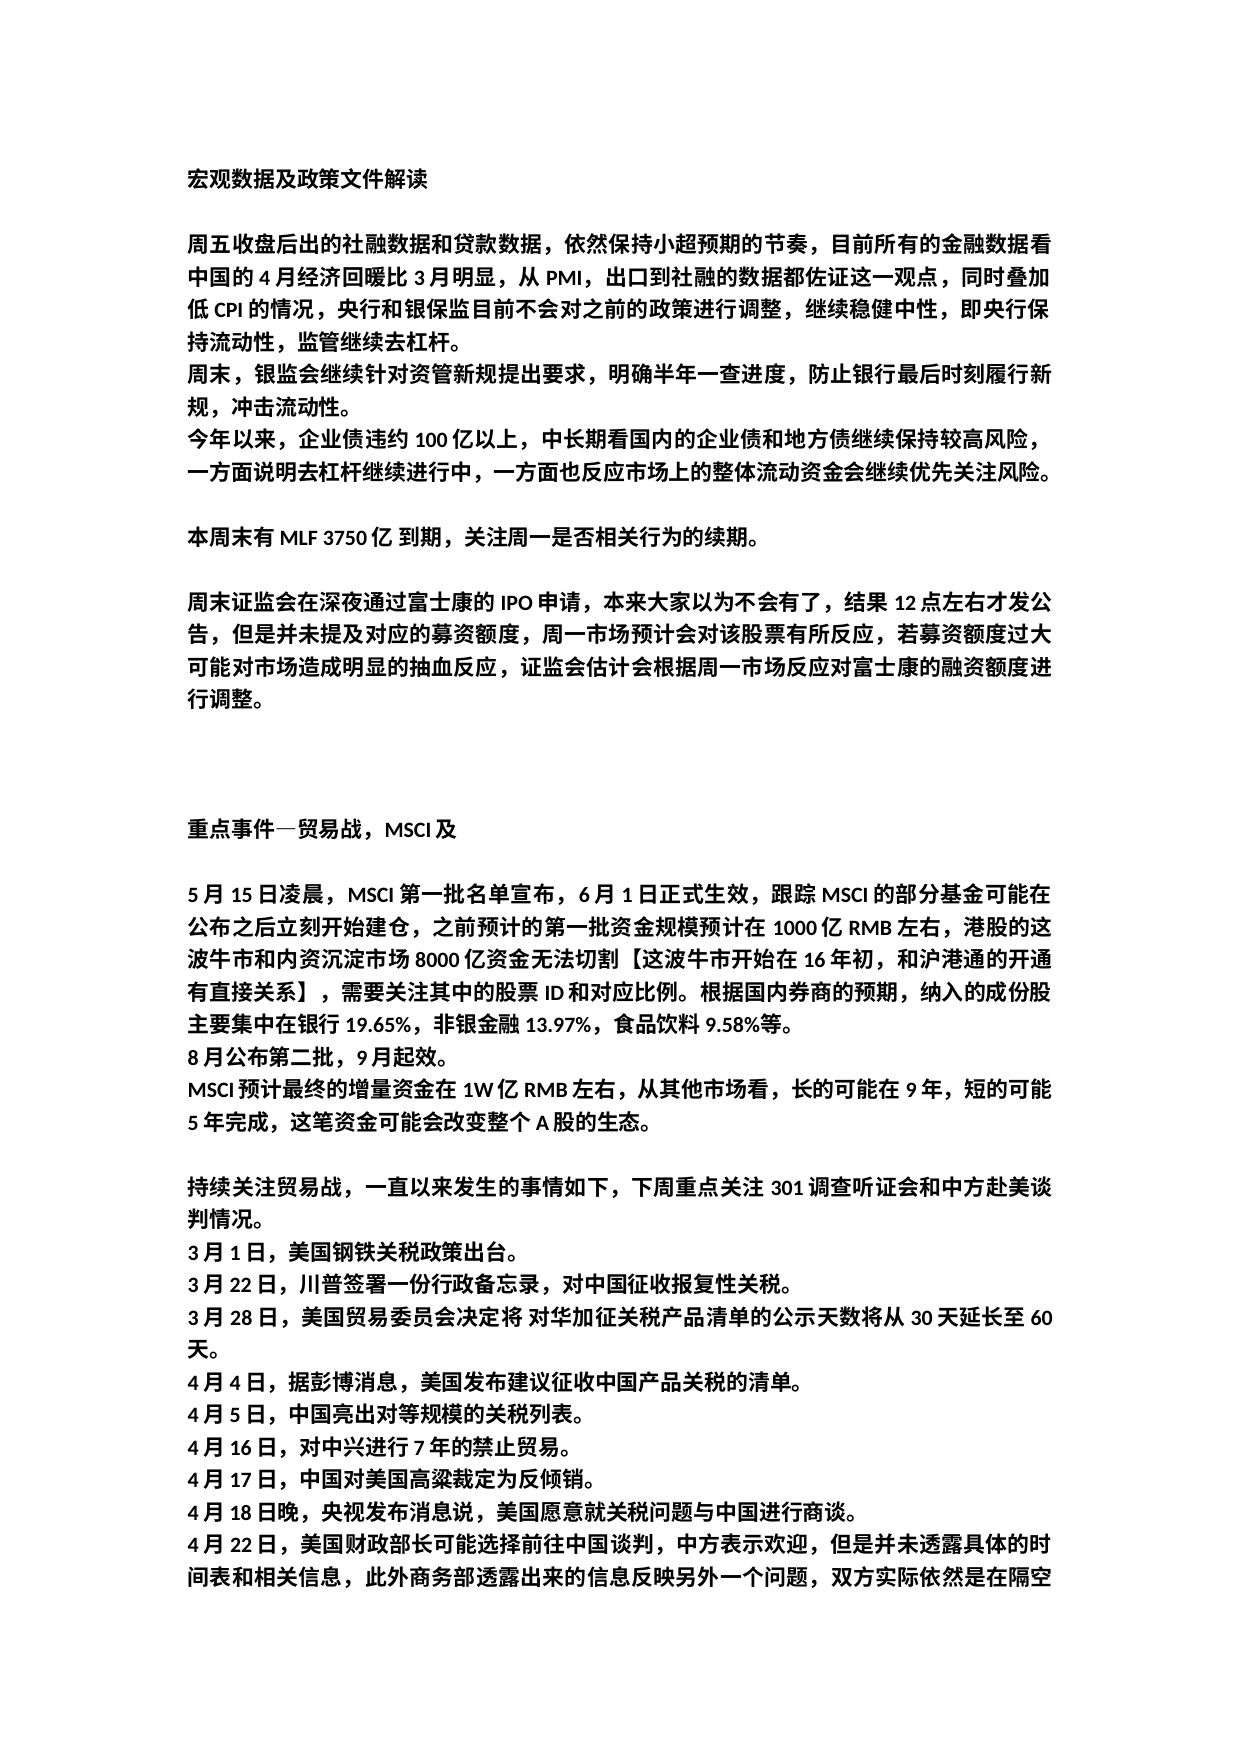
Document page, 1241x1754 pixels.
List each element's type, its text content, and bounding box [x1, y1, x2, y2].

text 周末证监会在深夜通过富士康的IPO申请，本来大家以为不会有了，结果12点左右才发公告，但是并未提及对应的募资额度，周一市场预计会对该股票有所反应，若募资额度过大，可能对市场造成明显的抽血反应，证监会估计会根据周一市场反应对富士康的融资额度进行调整。 [187, 584, 1053, 714]
text 重点事件—贸易战，MSCI及 [187, 812, 1053, 844]
text 4月5日，中国亮出对等规模的关税列表。 [187, 1397, 1053, 1429]
text 8月公布第二批，9月起效。 [187, 1039, 1053, 1072]
text 周五收盘后出的社融数据和贷款数据，依然保持小超预期的节奏，目前所有的金融数据看中国的4月经济回暖比3月明显，从PMI，出口到社融的数据都佐证这一观点，同时叠加低CPI的情况，央行和银保监目前不会对之前的政策进行调整，继续稳健中性，即央行保持流动性，监管继续去杠杆。 [187, 227, 1053, 357]
text 5月15日凌晨，MSCI第一批名单宣布，6月1日正式生效，跟踪MSCI的部分基金可能在公布之后立刻开始建仓，之前预计的第一批资金规模预计在1000亿RMB左右，港股的这波牛市和内资沉淀市场8000亿资金无法切割【这波牛市开始在16年初，和沪港通的开通有直接关系】，需要关注其中的股票ID和对应比例。根据国内券商的预期，纳入的成份股主要集中在银行19.65%，非银金融13.97%，食品饮料9.58%等。 [187, 877, 1053, 1039]
text 今年以来，企业债违约100亿以上，中长期看国内的企业债和地方债继续保持较高风险，一方面说明去杠杆继续进行中，一方面也反应市场上的整体流动资金会继续优先关注风险。 [187, 422, 1053, 487]
text 3月28日，美国贸易委员会决定将 对华加征关税产品清单的公示天数将从30天延长至60天。 [187, 1299, 1053, 1364]
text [187, 1527, 1053, 1592]
text 周末，银监会继续针对资管新规提出要求，明确半年一查进度，防止银行最后时刻履行新规，冲击流动性。 [187, 357, 1053, 422]
text 持续关注贸易战，一直以来发生的事情如下，下周重点关注301调查听证会和中方赴美谈判情况。 [187, 1169, 1053, 1234]
text MSCI预计最终的增量资金在1W亿RMB左右，从其他市场看，长的可能在9年，短的可能5年完成，这笔资金可能会改变整个A股的生态。 [187, 1072, 1053, 1137]
text 4月16日，对中兴进行7年的禁止贸易。 [187, 1429, 1053, 1462]
text 4月4日，据彭博消息，美国发布建议征收中国产品关税的清单。 [187, 1364, 1053, 1397]
text 3月22日，川普签署一份行政备忘录，对中国征收报复性关税。 [187, 1267, 1053, 1299]
text 3月1日，美国钢铁关税政策出台。 [187, 1234, 1053, 1267]
text 本周末有MLF 3750亿 到期，关注周一是否相关行为的续期。 [187, 519, 1053, 552]
text 4月18日晚，央视发布消息说，美国愿意就关税问题与中国进行商谈。 [187, 1494, 1053, 1527]
text 宏观数据及政策文件解读 [187, 162, 1053, 194]
text 4月17日，中国对美国高粱裁定为反倾销。 [187, 1462, 1053, 1494]
